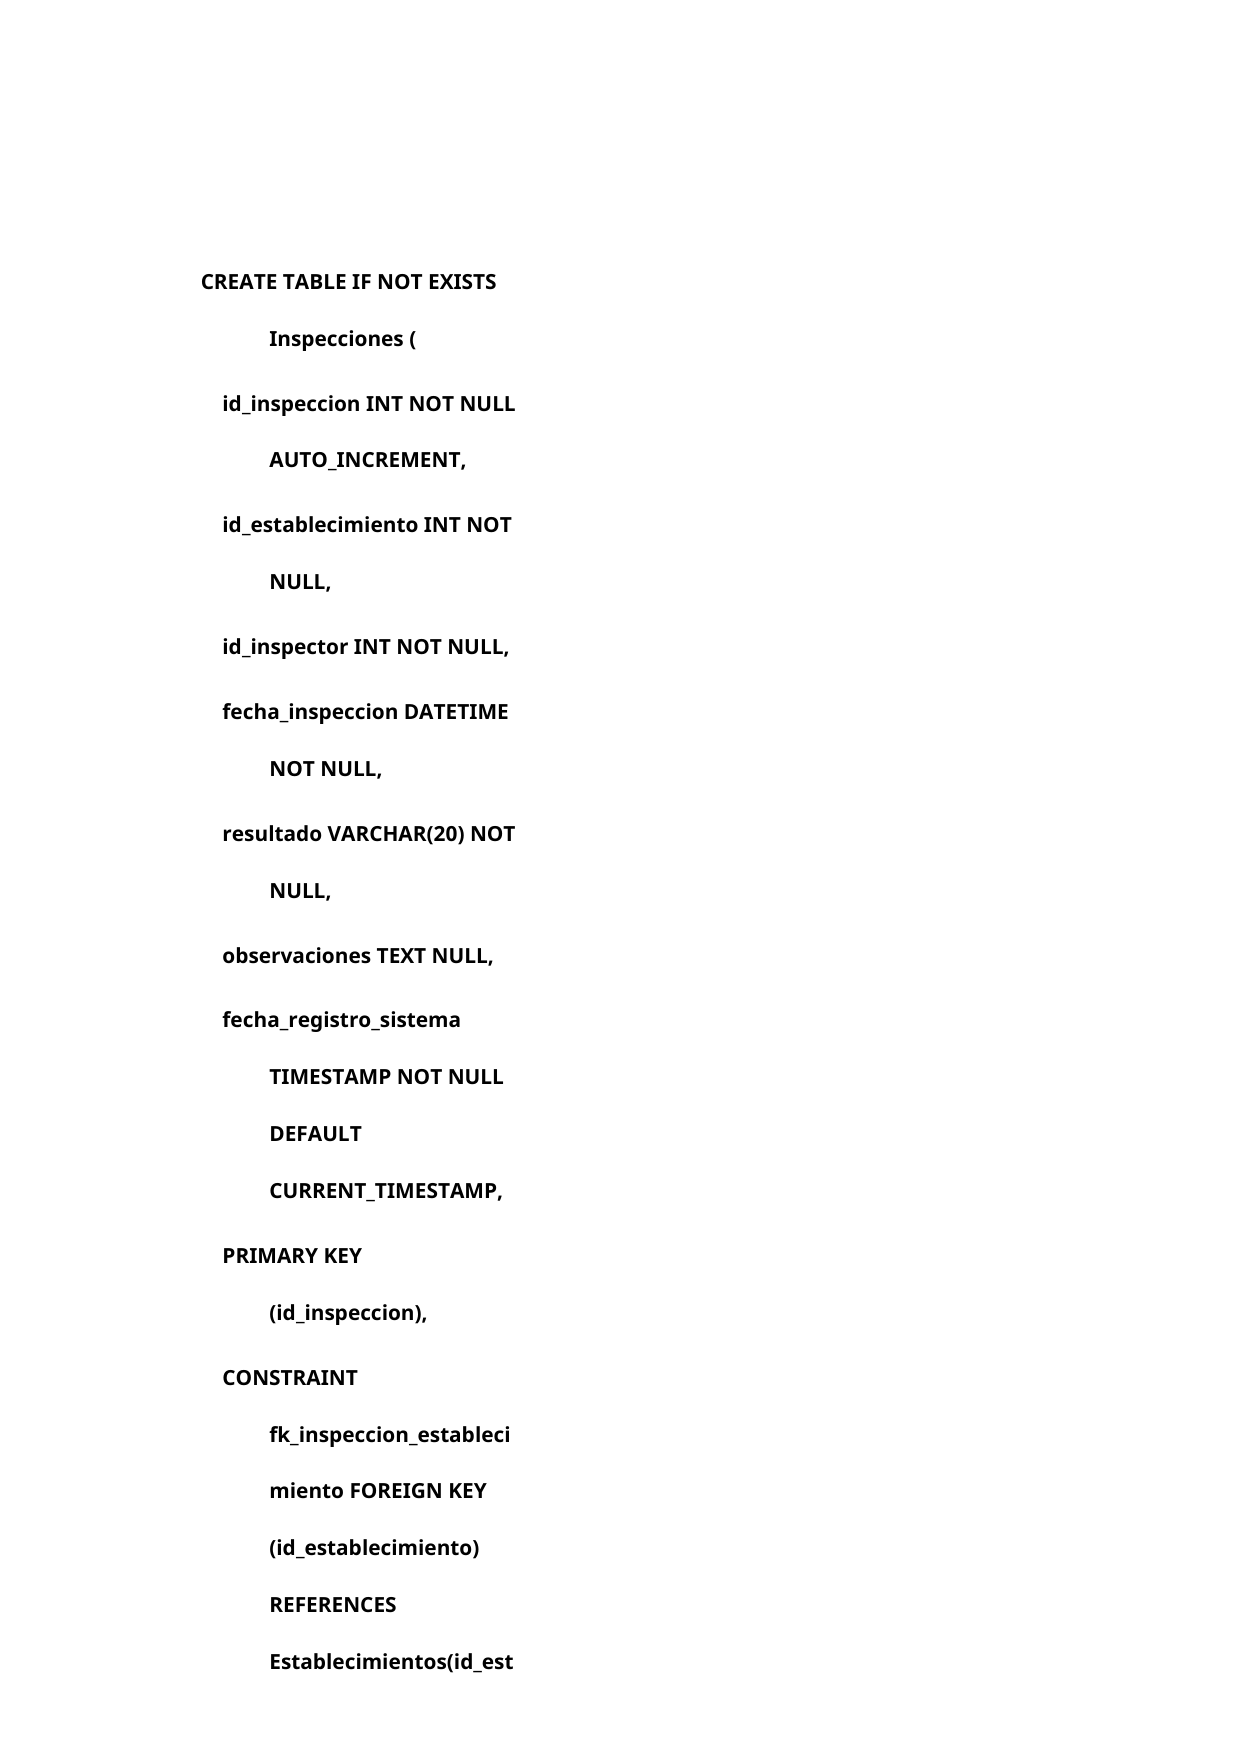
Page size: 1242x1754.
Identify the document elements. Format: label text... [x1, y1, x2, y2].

text resultado VARCHAR(20) NOT NULL, [201, 819, 523, 904]
text fecha_inspeccion DATETIME NOT NULL, [201, 697, 523, 782]
text id_inspector INT NOT NULL, [201, 632, 523, 661]
text CREATE TABLE IF NOT EXISTS Inspecciones ( [201, 267, 523, 352]
text PRIMARY KEY (id_inspeccion), [201, 1241, 523, 1326]
text fecha_registro_sistema TIMESTAMP NOT NULL DEFAULT CURRENT_TIMESTAMP, [201, 1006, 523, 1205]
text id_inspeccion INT NOT NULL AUTO_INCREMENT, [201, 389, 523, 474]
text id_establecimiento INT NOT NULL, [201, 511, 523, 596]
text observaciones TEXT NULL, [201, 941, 523, 969]
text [201, 1363, 523, 1676]
